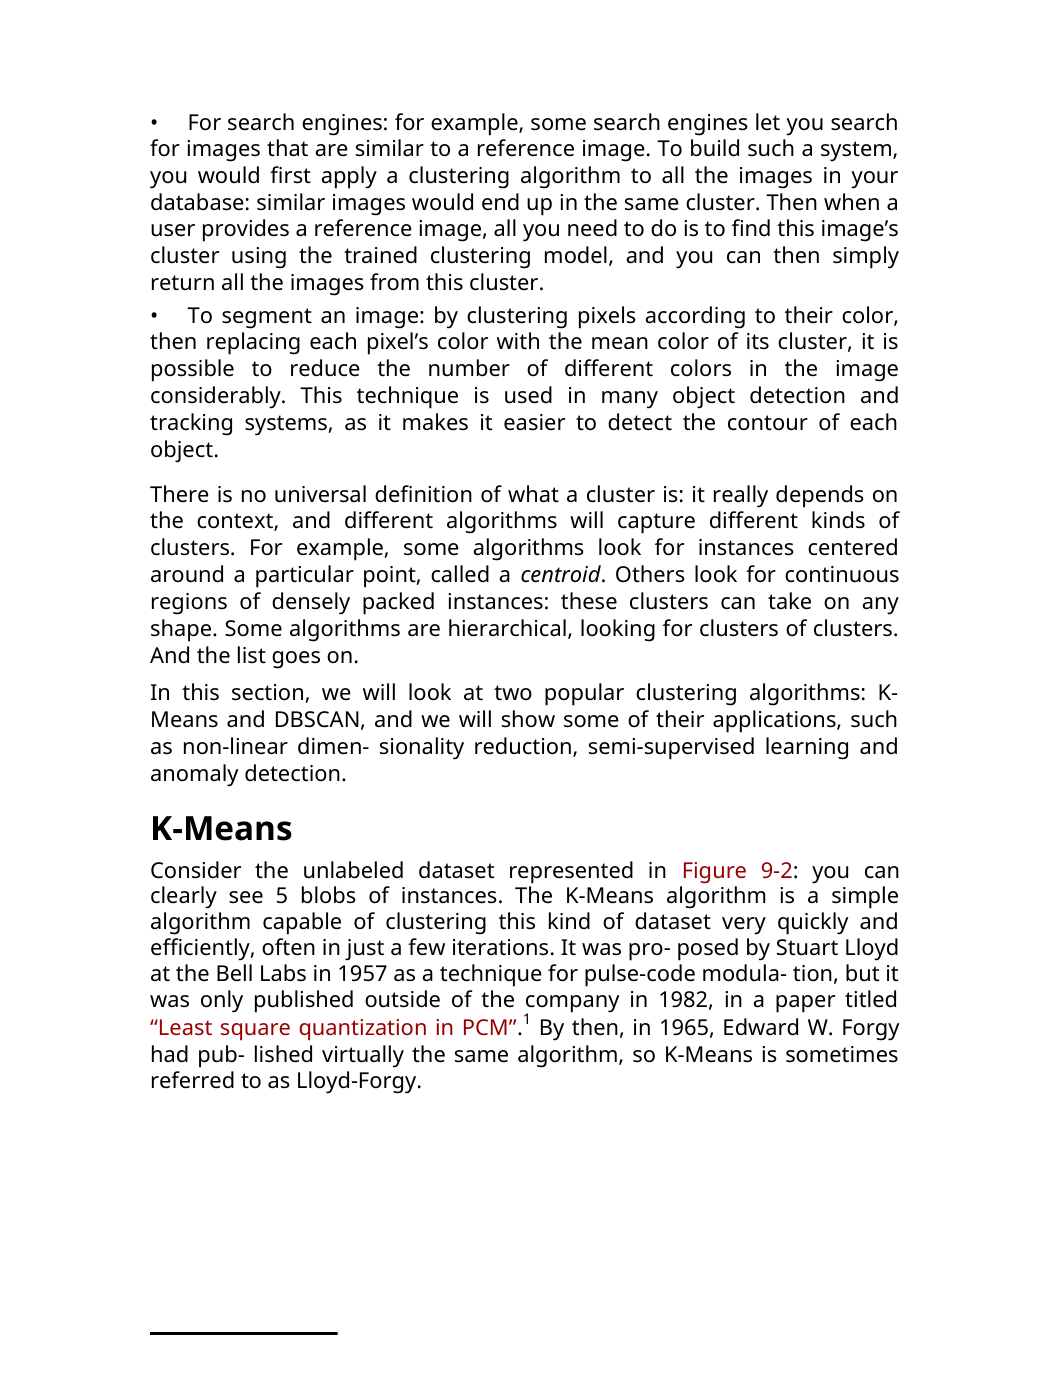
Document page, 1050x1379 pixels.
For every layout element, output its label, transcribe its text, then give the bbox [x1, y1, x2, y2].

text In this section, we will look at two popular clustering algorithms: K-Means and DBSCAN, and we will show some of their applications, such as non-linear dimen‐ sionality reduction, semi-supervised learning and anomaly detection. [150, 679, 900, 788]
list To segment an image: by clustering pixels according to their color, then replacing each pixel’s color with the mean color of its cluster, it is possible to reduce the number of different colors in the image considerably. This technique is used in many object detection and tracking systems, as it makes it easier to detect the contour of each object. [150, 302, 900, 463]
text Consider the unlabeled dataset represented in Figure 9-2: you can clearly see 5 blobs of instances. The K-Means algorithm is a simple algorithm capable of clustering this kind of dataset very quickly and efficiently, often in just a few iterations. It was pro‐ posed by Stuart Lloyd at the Bell Labs in 1957 as a technique for pulse-code modula‐ tion, but it was only published outside of the company in 1982, in a paper titled “Least square quantization in PCM”.1 By then, in 1965, Edward W. Forgy had pub‐ lished virtually the same algorithm, so K-Means is sometimes referred to as Lloyd-Forgy. [150, 858, 900, 1095]
text There is no universal definition of what a cluster is: it really depends on the context, and different algorithms will capture different kinds of clusters. For example, some algorithms look for instances centered around a particular point, called a centroid. Others look for continuous regions of densely packed instances: these clusters can take on any shape. Some algorithms are hierarchical, looking for clusters of clusters. And the list goes on. [150, 481, 900, 669]
text K-Means [150, 804, 900, 850]
list For search engines: for example, some search engines let you search for images that are similar to a reference image. To build such a system, you would first apply a clustering algorithm to all the images in your database: similar images would end up in the same cluster. Then when a user provides a reference image, all you need to do is to find this image’s cluster using the trained clustering model, and you can then simply return all the images from this cluster. [150, 109, 900, 297]
